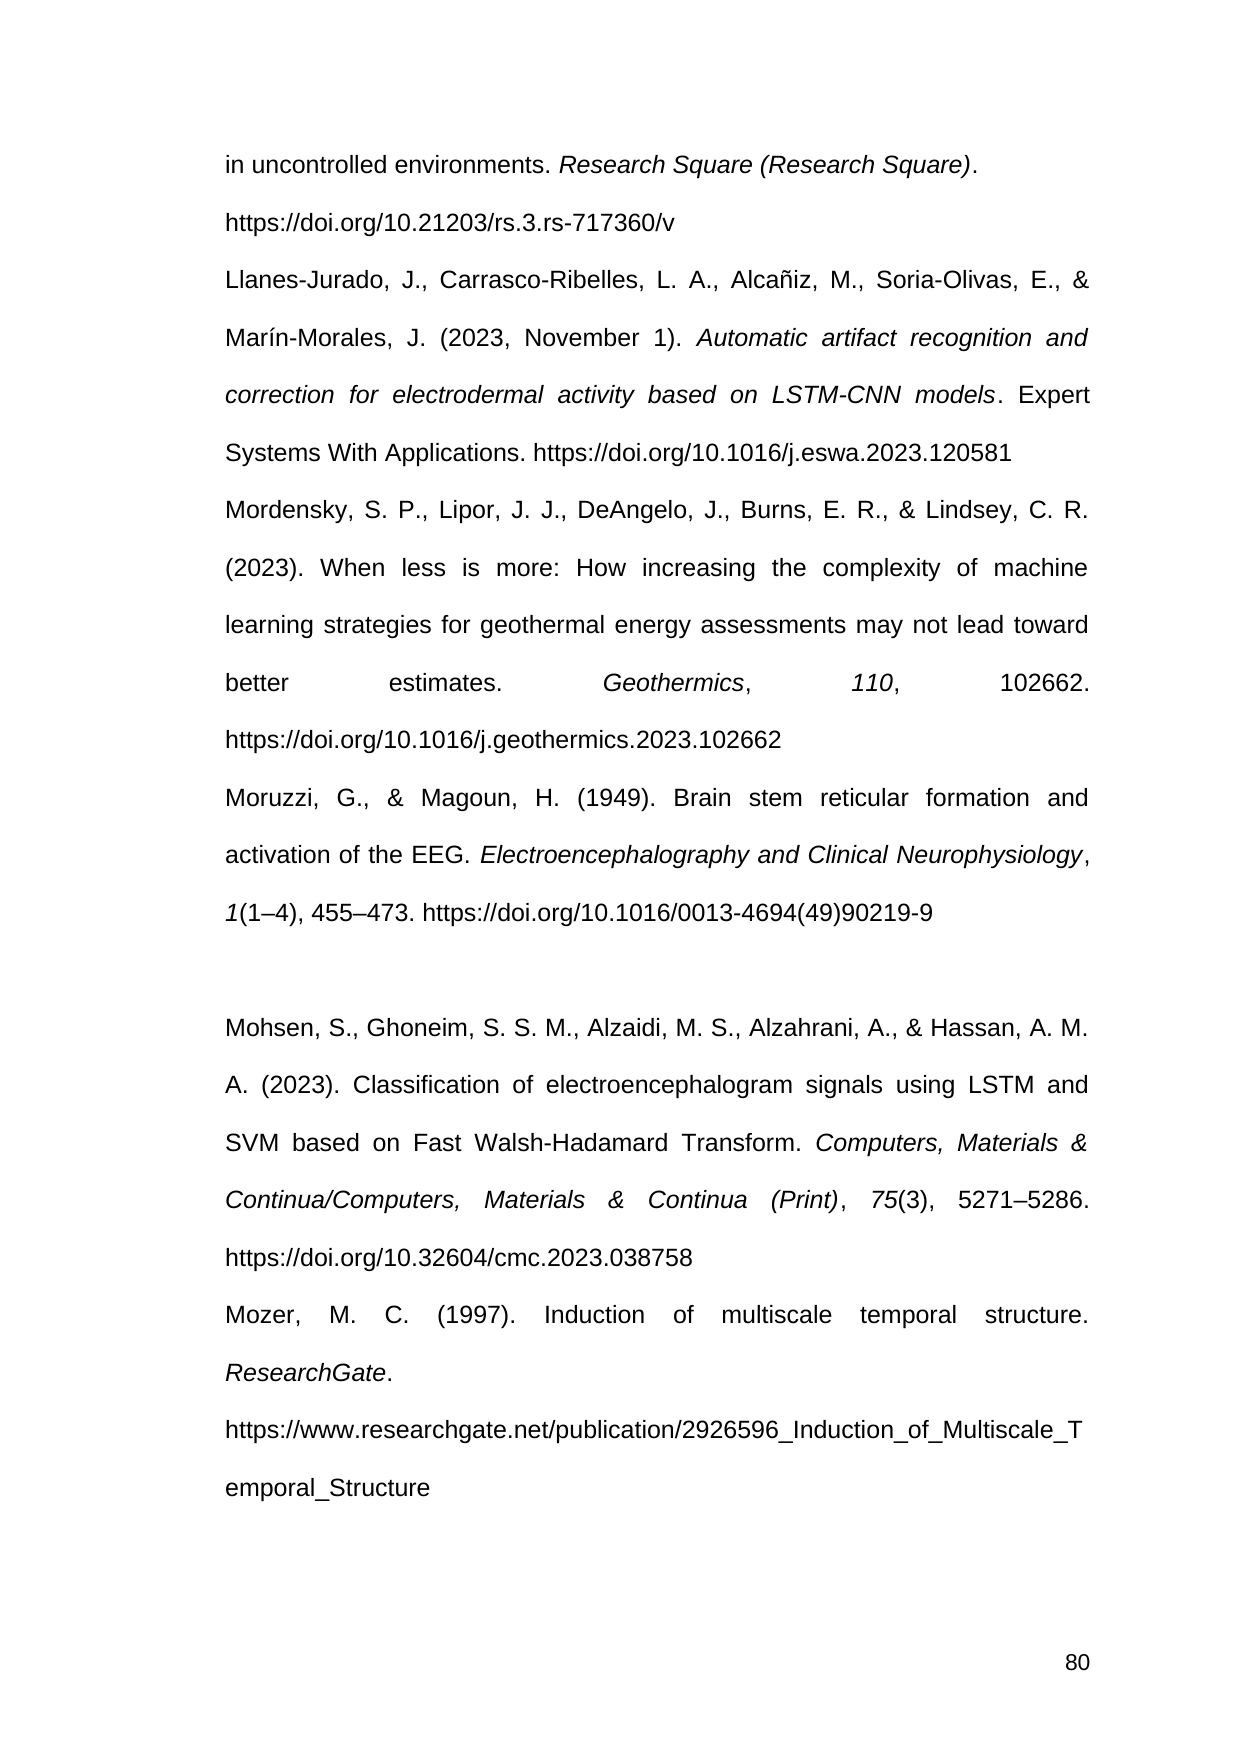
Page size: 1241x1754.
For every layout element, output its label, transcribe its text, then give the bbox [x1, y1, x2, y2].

text Moruzzi, G., & Magoun, H. (1949). Brain stem reticular formation and activation of the EEG. Electroencephalography and Clinical Neurophysiology, 1(1–4), 455–473. https://doi.org/10.1016/0013-4694(49)90219-9 [225, 782, 1090, 926]
text Mohsen, S., Ghoneim, S. S. M., Alzaidi, M. S., Alzahrani, A., & Hassan, A. M. A. (2023). Classification of electroencephalogram signals using LSTM and SVM based on Fast Walsh-Hadamard Transform. Computers, Materials & Continua/Computers, Materials & Continua (Print), 75(3), 5271–5286. https://doi.org/10.32604/cmc.2023.038758 [225, 1012, 1090, 1271]
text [225, 150, 1090, 236]
text Mozer, M. C. (1997). Induction of multiscale temporal structure. ResearchGate. https://www.researchgate.net/publication/2926596_Induction_of_Multiscale_Temporal_Structure [225, 1300, 1090, 1501]
text Mordensky, S. P., Lipor, J. J., DeAngelo, J., Burns, E. R., & Lindsey, C. R. (2023). When less is more: How increasing the complexity of machine learning strategies for geothermal energy assessments may not lead toward better estimates. Geothermics, 110, 102662. https://doi.org/10.1016/j.geothermics.2023.102662 [225, 495, 1090, 754]
text Llanes-Jurado, J., Carrasco-Ribelles, L. A., Alcañiz, M., Soria-Olivas, E., & Marín-Morales, J. (2023, November 1). Automatic artifact recognition and correction for electrodermal activity based on LSTM-CNN models. Expert Systems With Applications. https://doi.org/10.1016/j.eswa.2023.120581 [225, 265, 1090, 466]
